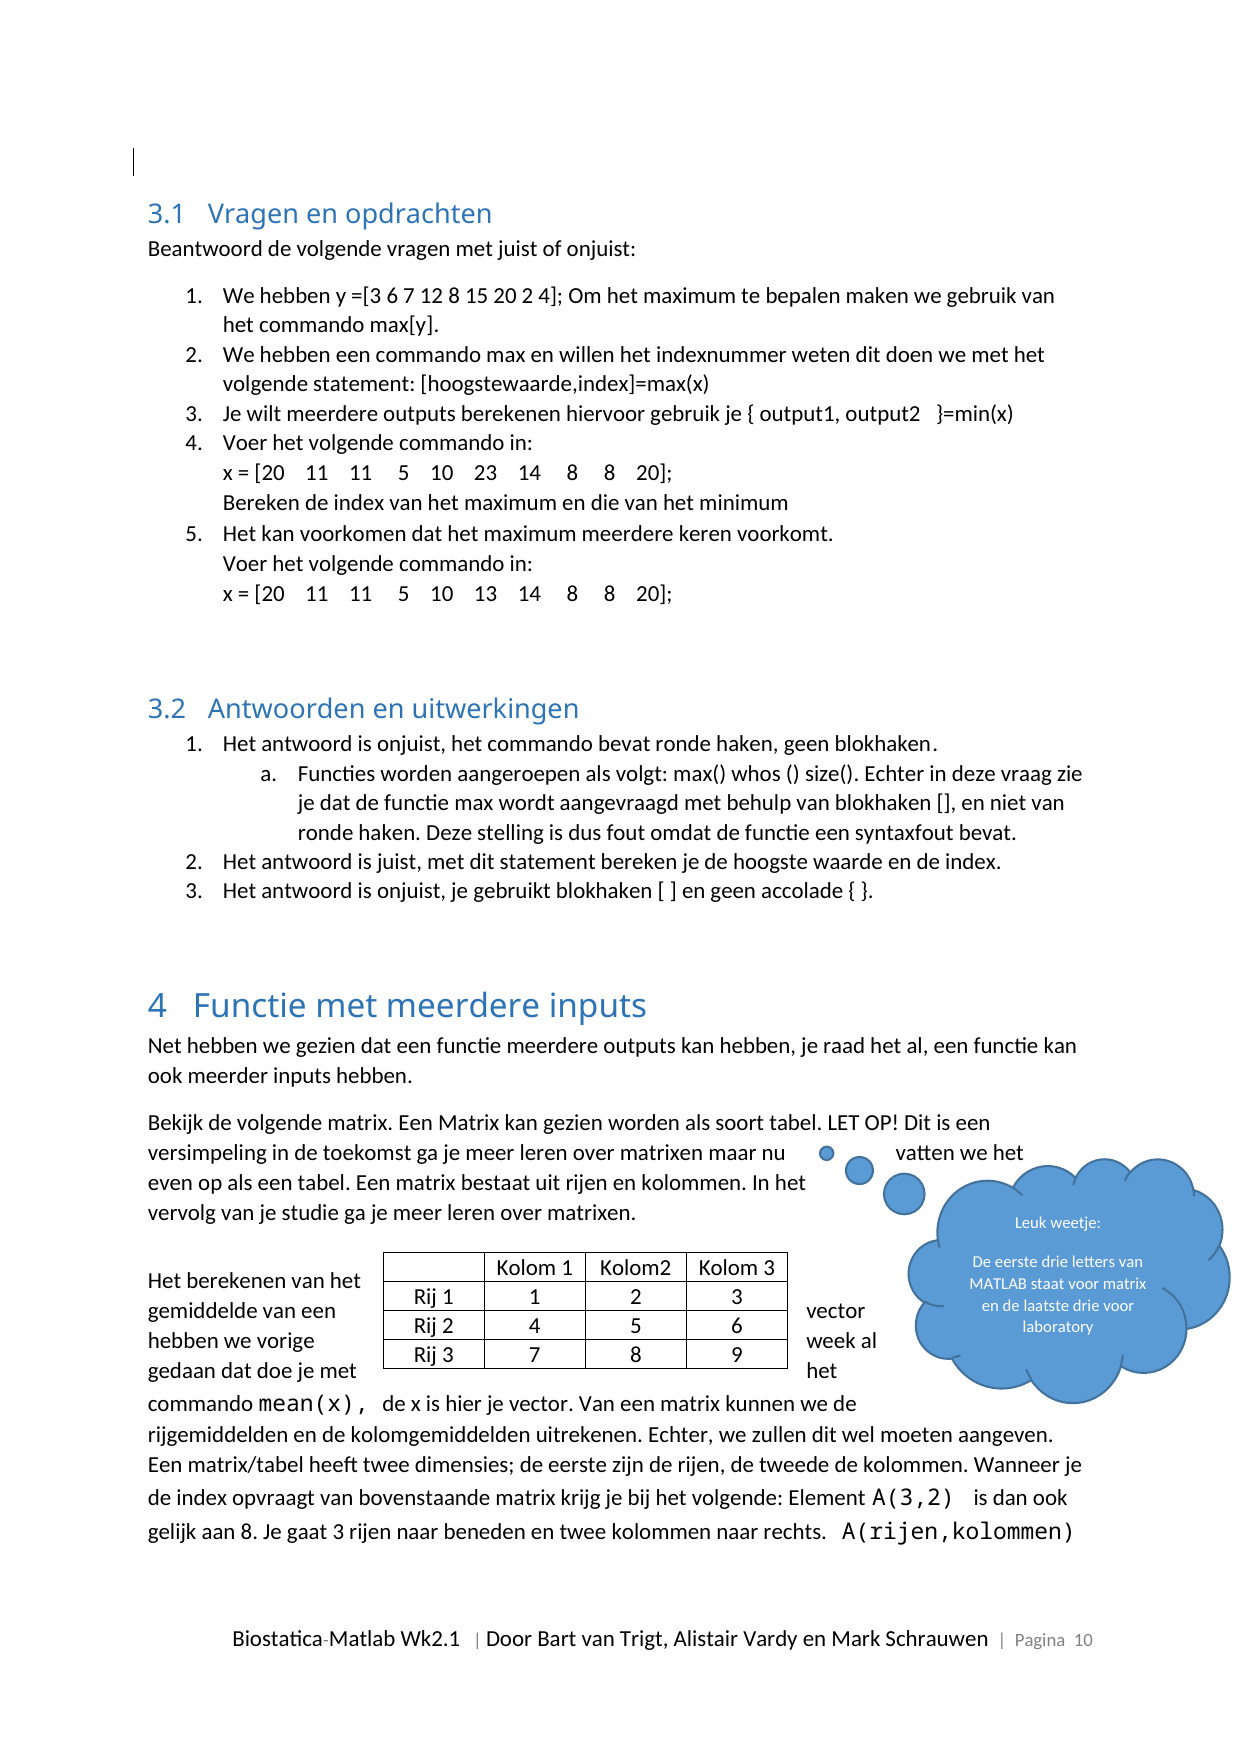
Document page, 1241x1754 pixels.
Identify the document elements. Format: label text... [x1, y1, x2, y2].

table_cell 1 [485, 1282, 585, 1310]
text Beantwoord de volgende vragen met juist of onjuist: [148, 234, 1093, 262]
list x = [20 11 11 5 10 13 14 8 8 20]; [223, 579, 1093, 607]
text Het berekenen van het gemiddelde van een vector hebben we vorige week al gedaan dat doe je met het commando mean(x), de x is hier je vector. Van een matrix kunnen we de rijgemiddelden en de kolomgemiddelden uitrekenen. Echter, we zullen dit wel moeten aangeven. Een matrix/tabel heeft twee dimensies; de eerste zijn de rijen, de tweede de kolommen. Wanneer je de index opvraagt van bovenstaande matrix krijg je bij het volgende: Element A(3,2) is dan ook gelijk aan 8. Je gaat 3 rijen naar beneden en twee kolommen naar rechts. A(rijen,kolommen) [148, 1266, 1093, 1546]
table_cell 3 [687, 1282, 787, 1310]
table_header Kolom2 [586, 1253, 686, 1281]
table_header Kolom 1 [485, 1253, 585, 1281]
list Je wilt meerdere outputs berekenen hiervoor gebruik je { output1, output2 }=min(x) [185, 399, 1093, 427]
list Het antwoord is onjuist, je gebruikt blokhaken [ ] en geen accolade { }. [185, 876, 1093, 904]
subtitle Antwoorden en uitwerkingen [148, 690, 1093, 727]
table_cell Rij 2 [384, 1311, 484, 1339]
list x = [20 11 11 5 10 23 14 8 8 20]; [223, 458, 1093, 486]
subtitle Functie met meerdere inputs [148, 982, 1093, 1027]
table_cell 4 [485, 1311, 585, 1339]
list Voer het volgende commando in: [185, 428, 1093, 456]
table_cell 7 [485, 1340, 585, 1368]
table_header Kolom 3 [687, 1253, 787, 1281]
table_cell Rij 3 [384, 1340, 484, 1368]
list Het antwoord is onjuist, het commando bevat ronde haken, geen blokhaken. [185, 729, 1093, 757]
table_cell 2 [586, 1282, 686, 1310]
list Functies worden aangeroepen als volgt: max() whos () size(). Echter in deze vraag zie je dat de functie max wordt aangevraagd met behulp van blokhaken [], en niet van ronde haken. Deze stelling is dus fout omdat de functie een syntaxfout bevat. [260, 759, 1093, 846]
table_header [384, 1253, 484, 1281]
table_cell 9 [687, 1340, 787, 1368]
table_cell 8 [586, 1340, 686, 1368]
text Bekijk de volgende matrix. Een Matrix kan gezien worden als soort tabel. LET OP! Dit is een versimpeling in de toekomst ga je meer leren over matrixen maar nu vatten we het even op als een tabel. Een matrix bestaat uit rijen en kolommen. In het vervolg van je studie ga je meer leren over matrixen. [148, 1108, 1093, 1226]
list We hebben een commando max en willen het indexnummer weten dit doen we met het volgende statement: [hoogstewaarde,index]=max(x) [185, 340, 1093, 397]
subtitle Vragen en opdrachten [148, 194, 1093, 231]
list Het kan voorkomen dat het maximum meerdere keren voorkomt. [185, 519, 1093, 547]
table_cell 6 [687, 1311, 787, 1339]
table_cell Rij 1 [384, 1282, 484, 1310]
list Het antwoord is juist, met dit statement bereken je de hoogste waarde en de index. [185, 847, 1093, 875]
list Voer het volgende commando in: [223, 549, 1093, 577]
text Net hebben we gezien dat een functie meerdere outputs kan hebben, je raad het al, een functie kan ook meerder inputs hebben. [148, 1031, 1093, 1089]
list Bereken de index van het maximum en die van het minimum [223, 488, 1093, 516]
table_cell 5 [586, 1311, 686, 1339]
list We hebben y =[3 6 7 12 8 15 20 2 4]; Om het maximum te bepalen maken we gebruik van het commando max[y]. [185, 281, 1093, 338]
